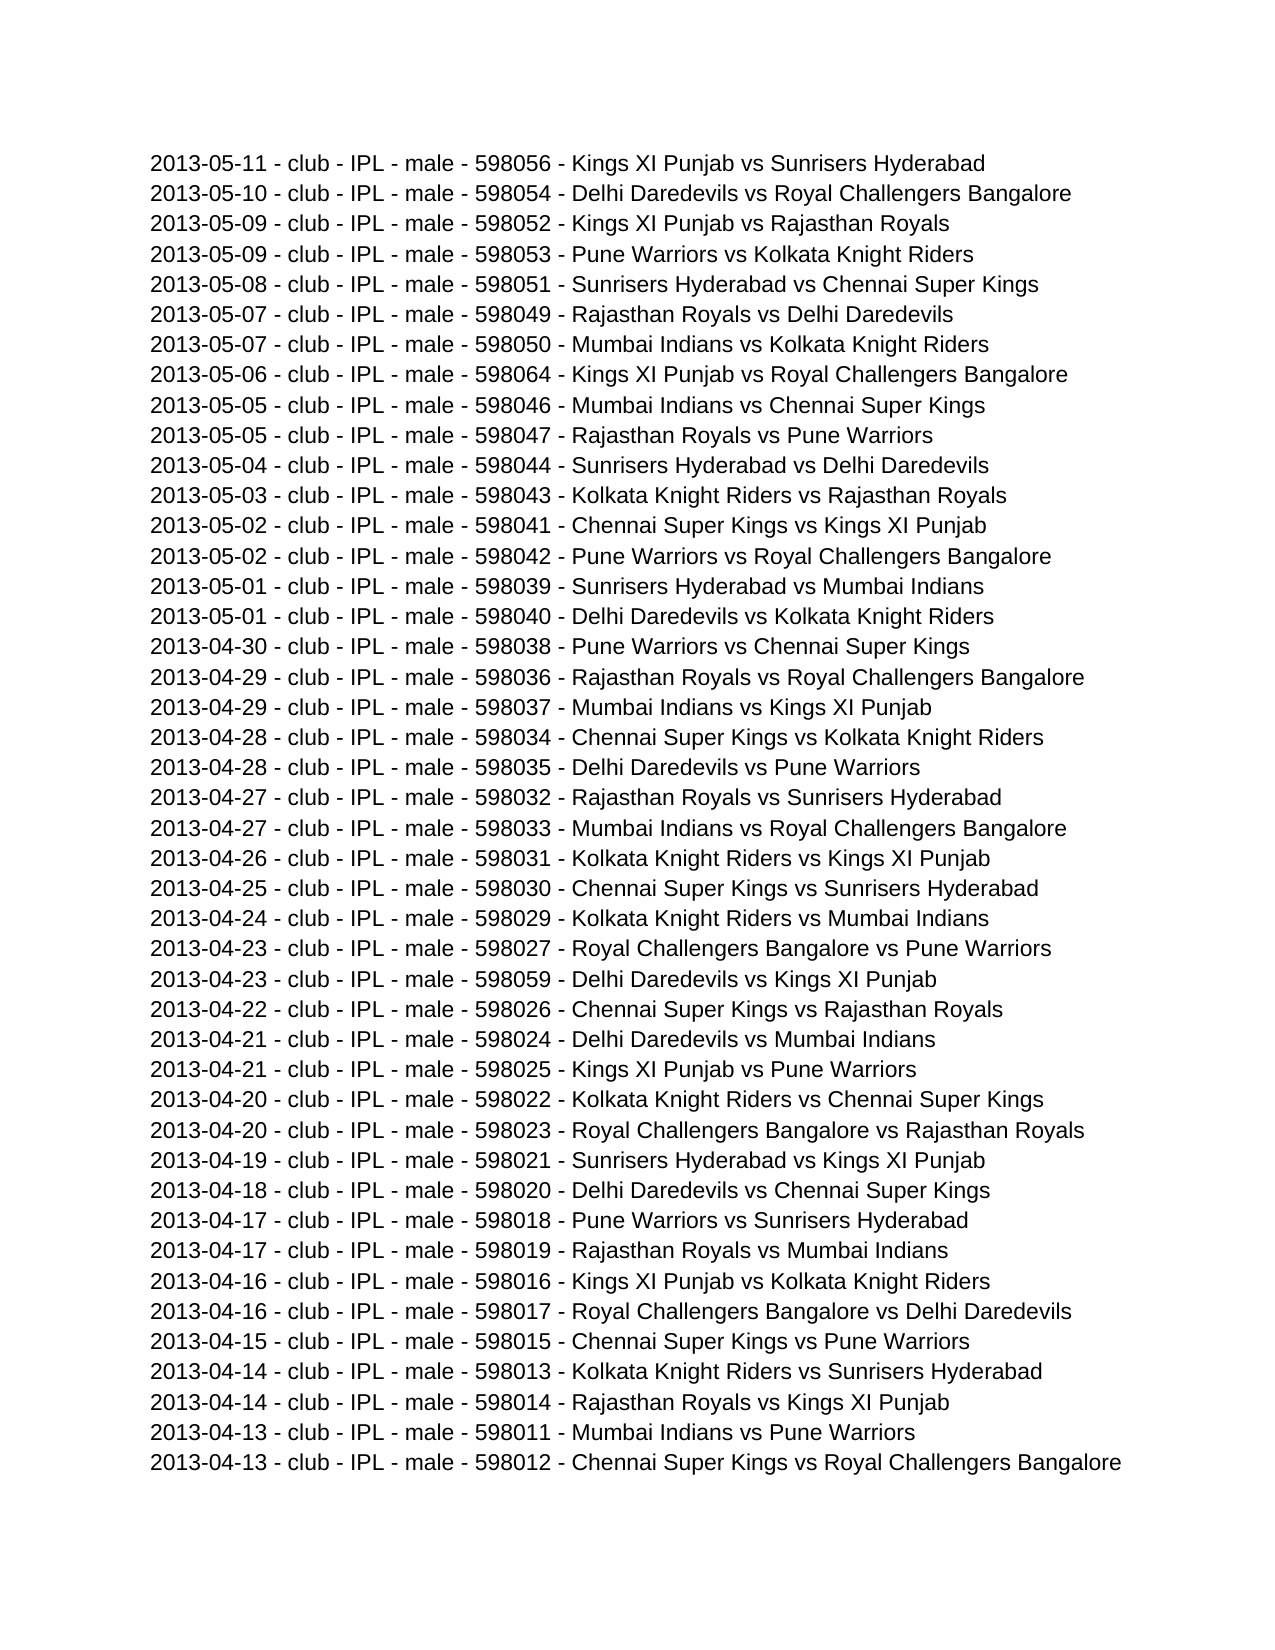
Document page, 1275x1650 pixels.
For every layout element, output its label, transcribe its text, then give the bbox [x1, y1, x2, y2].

text 2013-05-04 - club - IPL - male - 598044 - Sunrisers Hyderabad vs Delhi Daredevils [150, 452, 1125, 478]
text 2013-04-14 - club - IPL - male - 598013 - Kolkata Knight Riders vs Sunrisers Hyderabad [150, 1358, 1125, 1385]
text 2013-05-07 - club - IPL - male - 598050 - Mumbai Indians vs Kolkata Knight Riders [150, 331, 1125, 358]
text 2013-04-24 - club - IPL - male - 598029 - Kolkata Knight Riders vs Mumbai Indians [150, 905, 1125, 932]
text 2013-05-05 - club - IPL - male - 598047 - Rajasthan Royals vs Pune Warriors [150, 422, 1125, 448]
text 2013-05-02 - club - IPL - male - 598041 - Chennai Super Kings vs Kings XI Punjab [150, 512, 1125, 539]
text 2013-05-01 - club - IPL - male - 598040 - Delhi Daredevils vs Kolkata Knight Riders [150, 603, 1125, 629]
text 2013-04-30 - club - IPL - male - 598038 - Pune Warriors vs Chennai Super Kings [150, 633, 1125, 660]
text 2013-04-28 - club - IPL - male - 598034 - Chennai Super Kings vs Kolkata Knight Riders [150, 724, 1125, 750]
text 2013-04-27 - club - IPL - male - 598032 - Rajasthan Royals vs Sunrisers Hyderabad [150, 784, 1125, 811]
text 2013-05-03 - club - IPL - male - 598043 - Kolkata Knight Riders vs Rajasthan Royals [150, 482, 1125, 509]
text 2013-04-16 - club - IPL - male - 598016 - Kings XI Punjab vs Kolkata Knight Riders [150, 1268, 1125, 1294]
text 2013-04-23 - club - IPL - male - 598059 - Delhi Daredevils vs Kings XI Punjab [150, 966, 1125, 992]
text 2013-05-06 - club - IPL - male - 598064 - Kings XI Punjab vs Royal Challengers Bangalore [150, 361, 1125, 388]
text 2013-05-09 - club - IPL - male - 598053 - Pune Warriors vs Kolkata Knight Riders [150, 241, 1125, 267]
text 2013-04-13 - club - IPL - male - 598011 - Mumbai Indians vs Pune Warriors [150, 1419, 1125, 1445]
text 2013-05-11 - club - IPL - male - 598056 - Kings XI Punjab vs Sunrisers Hyderabad [150, 150, 1125, 176]
text 2013-04-25 - club - IPL - male - 598030 - Chennai Super Kings vs Sunrisers Hyderabad [150, 875, 1125, 901]
text 2013-04-23 - club - IPL - male - 598027 - Royal Challengers Bangalore vs Pune Warriors [150, 935, 1125, 962]
text 2013-04-17 - club - IPL - male - 598019 - Rajasthan Royals vs Mumbai Indians [150, 1237, 1125, 1264]
text 2013-05-01 - club - IPL - male - 598039 - Sunrisers Hyderabad vs Mumbai Indians [150, 573, 1125, 599]
text 2013-04-20 - club - IPL - male - 598023 - Royal Challengers Bangalore vs Rajasthan Royals [150, 1117, 1125, 1143]
text 2013-04-21 - club - IPL - male - 598025 - Kings XI Punjab vs Pune Warriors [150, 1056, 1125, 1083]
text 2013-05-09 - club - IPL - male - 598052 - Kings XI Punjab vs Rajasthan Royals [150, 210, 1125, 237]
text 2013-05-02 - club - IPL - male - 598042 - Pune Warriors vs Royal Challengers Bangalore [150, 543, 1125, 569]
text 2013-04-29 - club - IPL - male - 598036 - Rajasthan Royals vs Royal Challengers Bangalore [150, 663, 1125, 690]
text 2013-05-08 - club - IPL - male - 598051 - Sunrisers Hyderabad vs Chennai Super Kings [150, 271, 1125, 297]
text 2013-04-22 - club - IPL - male - 598026 - Chennai Super Kings vs Rajasthan Royals [150, 996, 1125, 1022]
text 2013-04-13 - club - IPL - male - 598012 - Chennai Super Kings vs Royal Challengers Bangalore [150, 1449, 1125, 1475]
text 2013-04-19 - club - IPL - male - 598021 - Sunrisers Hyderabad vs Kings XI Punjab [150, 1147, 1125, 1173]
text 2013-04-15 - club - IPL - male - 598015 - Chennai Super Kings vs Pune Warriors [150, 1328, 1125, 1354]
text 2013-04-17 - club - IPL - male - 598018 - Pune Warriors vs Sunrisers Hyderabad [150, 1207, 1125, 1234]
text 2013-05-05 - club - IPL - male - 598046 - Mumbai Indians vs Chennai Super Kings [150, 392, 1125, 418]
text 2013-04-18 - club - IPL - male - 598020 - Delhi Daredevils vs Chennai Super Kings [150, 1177, 1125, 1203]
text 2013-04-28 - club - IPL - male - 598035 - Delhi Daredevils vs Pune Warriors [150, 754, 1125, 781]
text 2013-04-29 - club - IPL - male - 598037 - Mumbai Indians vs Kings XI Punjab [150, 694, 1125, 720]
text 2013-05-10 - club - IPL - male - 598054 - Delhi Daredevils vs Royal Challengers Bangalore [150, 180, 1125, 207]
text 2013-04-26 - club - IPL - male - 598031 - Kolkata Knight Riders vs Kings XI Punjab [150, 845, 1125, 871]
text 2013-04-16 - club - IPL - male - 598017 - Royal Challengers Bangalore vs Delhi Daredevils [150, 1298, 1125, 1324]
text 2013-04-20 - club - IPL - male - 598022 - Kolkata Knight Riders vs Chennai Super Kings [150, 1086, 1125, 1113]
text 2013-04-27 - club - IPL - male - 598033 - Mumbai Indians vs Royal Challengers Bangalore [150, 814, 1125, 841]
text 2013-04-14 - club - IPL - male - 598014 - Rajasthan Royals vs Kings XI Punjab [150, 1388, 1125, 1415]
text 2013-05-07 - club - IPL - male - 598049 - Rajasthan Royals vs Delhi Daredevils [150, 301, 1125, 327]
text 2013-04-21 - club - IPL - male - 598024 - Delhi Daredevils vs Mumbai Indians [150, 1026, 1125, 1052]
